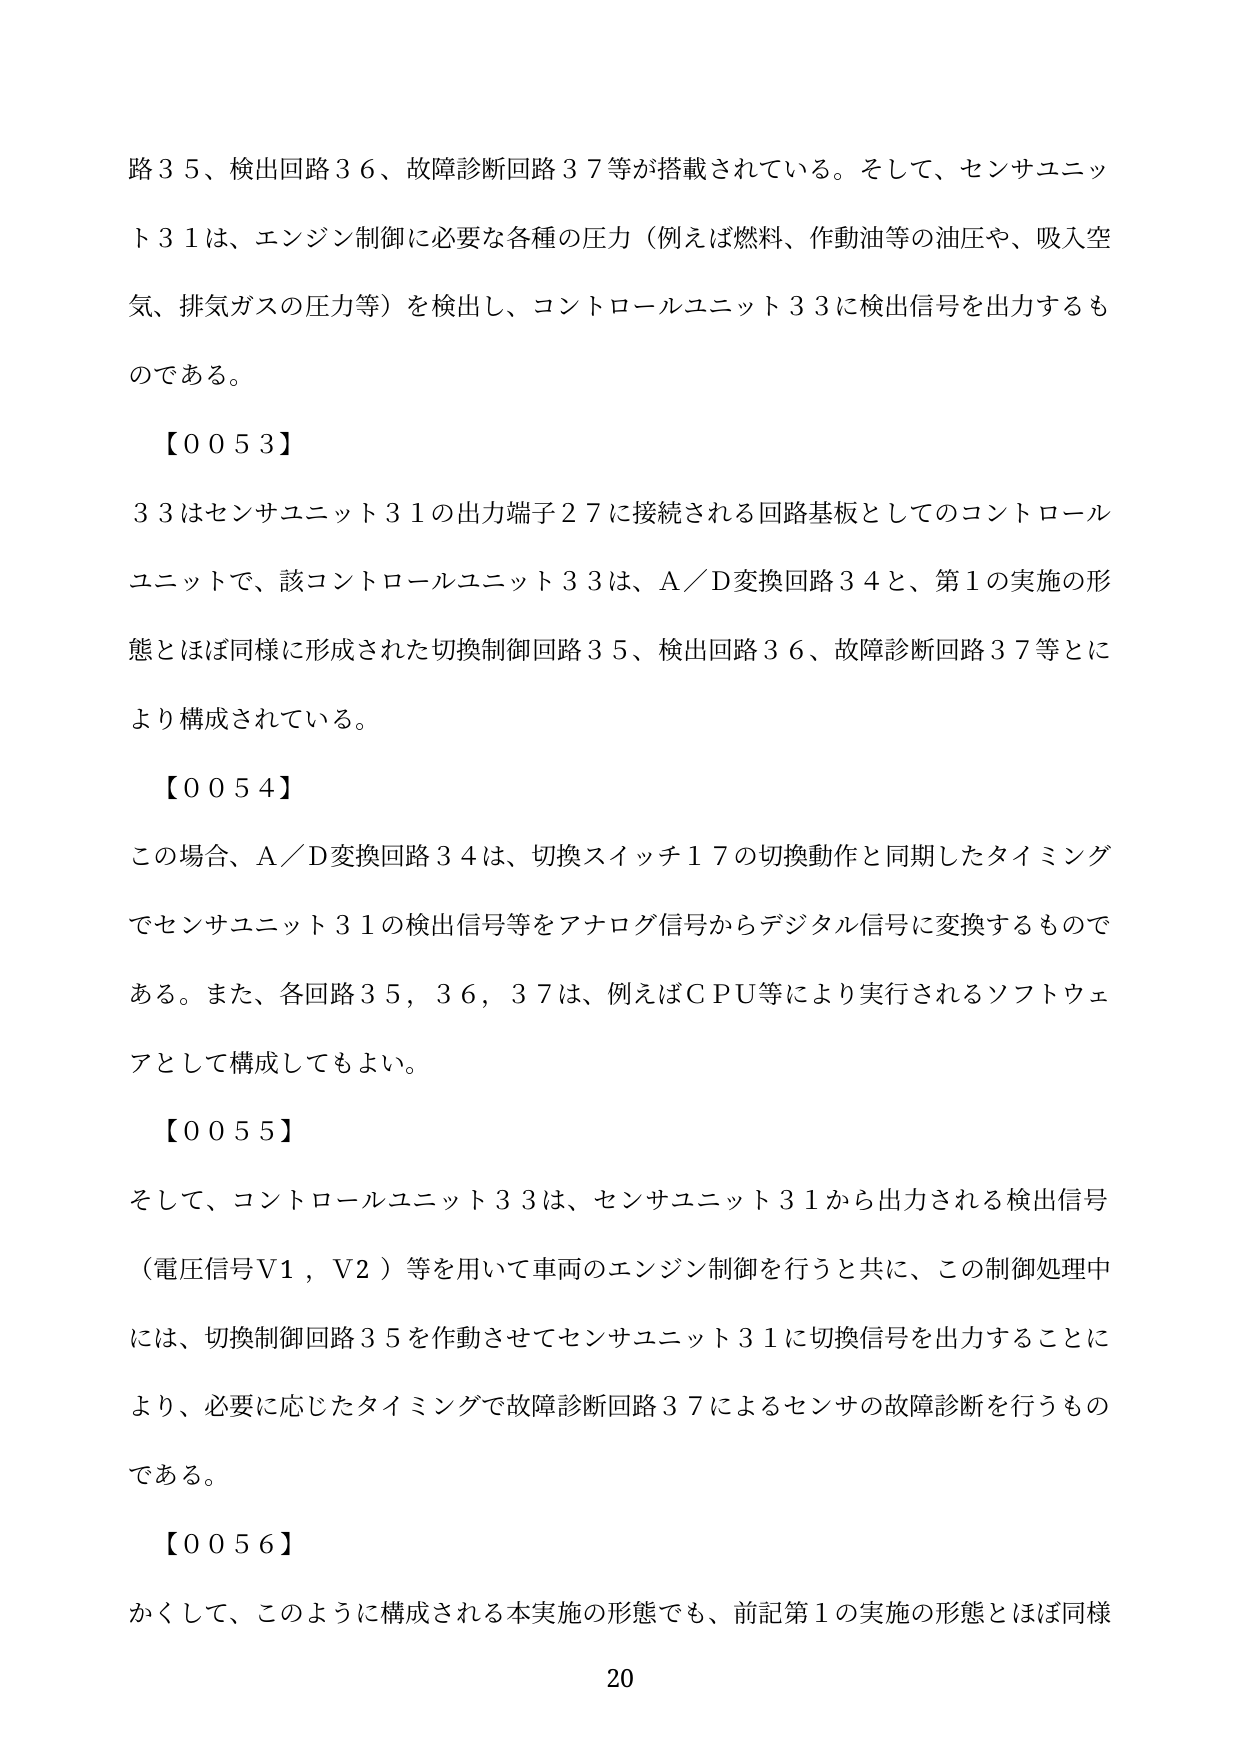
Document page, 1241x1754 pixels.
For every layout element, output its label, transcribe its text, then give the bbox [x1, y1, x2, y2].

text ３３はセンサユニット３１の出力端子２７に接続される回路基板としてのコントロールユニットで、該コントロールユニット３３は、Ａ／Ｄ変換回路３４と、第１の実施の形態とほぼ同様に形成された切換制御回路３５、検出回路３６、故障診断回路３７等とにより構成されている。 [128, 477, 1112, 752]
text 【００５３】 [128, 408, 1112, 477]
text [128, 1577, 1112, 1646]
text 【００５４】 [128, 752, 1112, 821]
text そして、コントロールユニット３３は、センサユニット３１から出力される検出信号（電圧信号Ｖ1，Ｖ2）等を用いて車両のエンジン制御を行うと共に、この制御処理中には、切換制御回路３５を作動させてセンサユニット３１に切換信号を出力することにより、必要に応じたタイミングで故障診断回路３７によるセンサの故障診断を行うものである。 [128, 1164, 1112, 1508]
text この場合、Ａ／Ｄ変換回路３４は、切換スイッチ１７の切換動作と同期したタイミングでセンサユニット３１の検出信号等をアナログ信号からデジタル信号に変換するものである。また、各回路３５，３６，３７は、例えばＣＰＵ等により実行されるソフトウェアとして構成してもよい。 [128, 821, 1112, 1096]
text 【００５６】 [128, 1508, 1112, 1577]
text 【００５５】 [128, 1096, 1112, 1164]
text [128, 133, 1112, 408]
